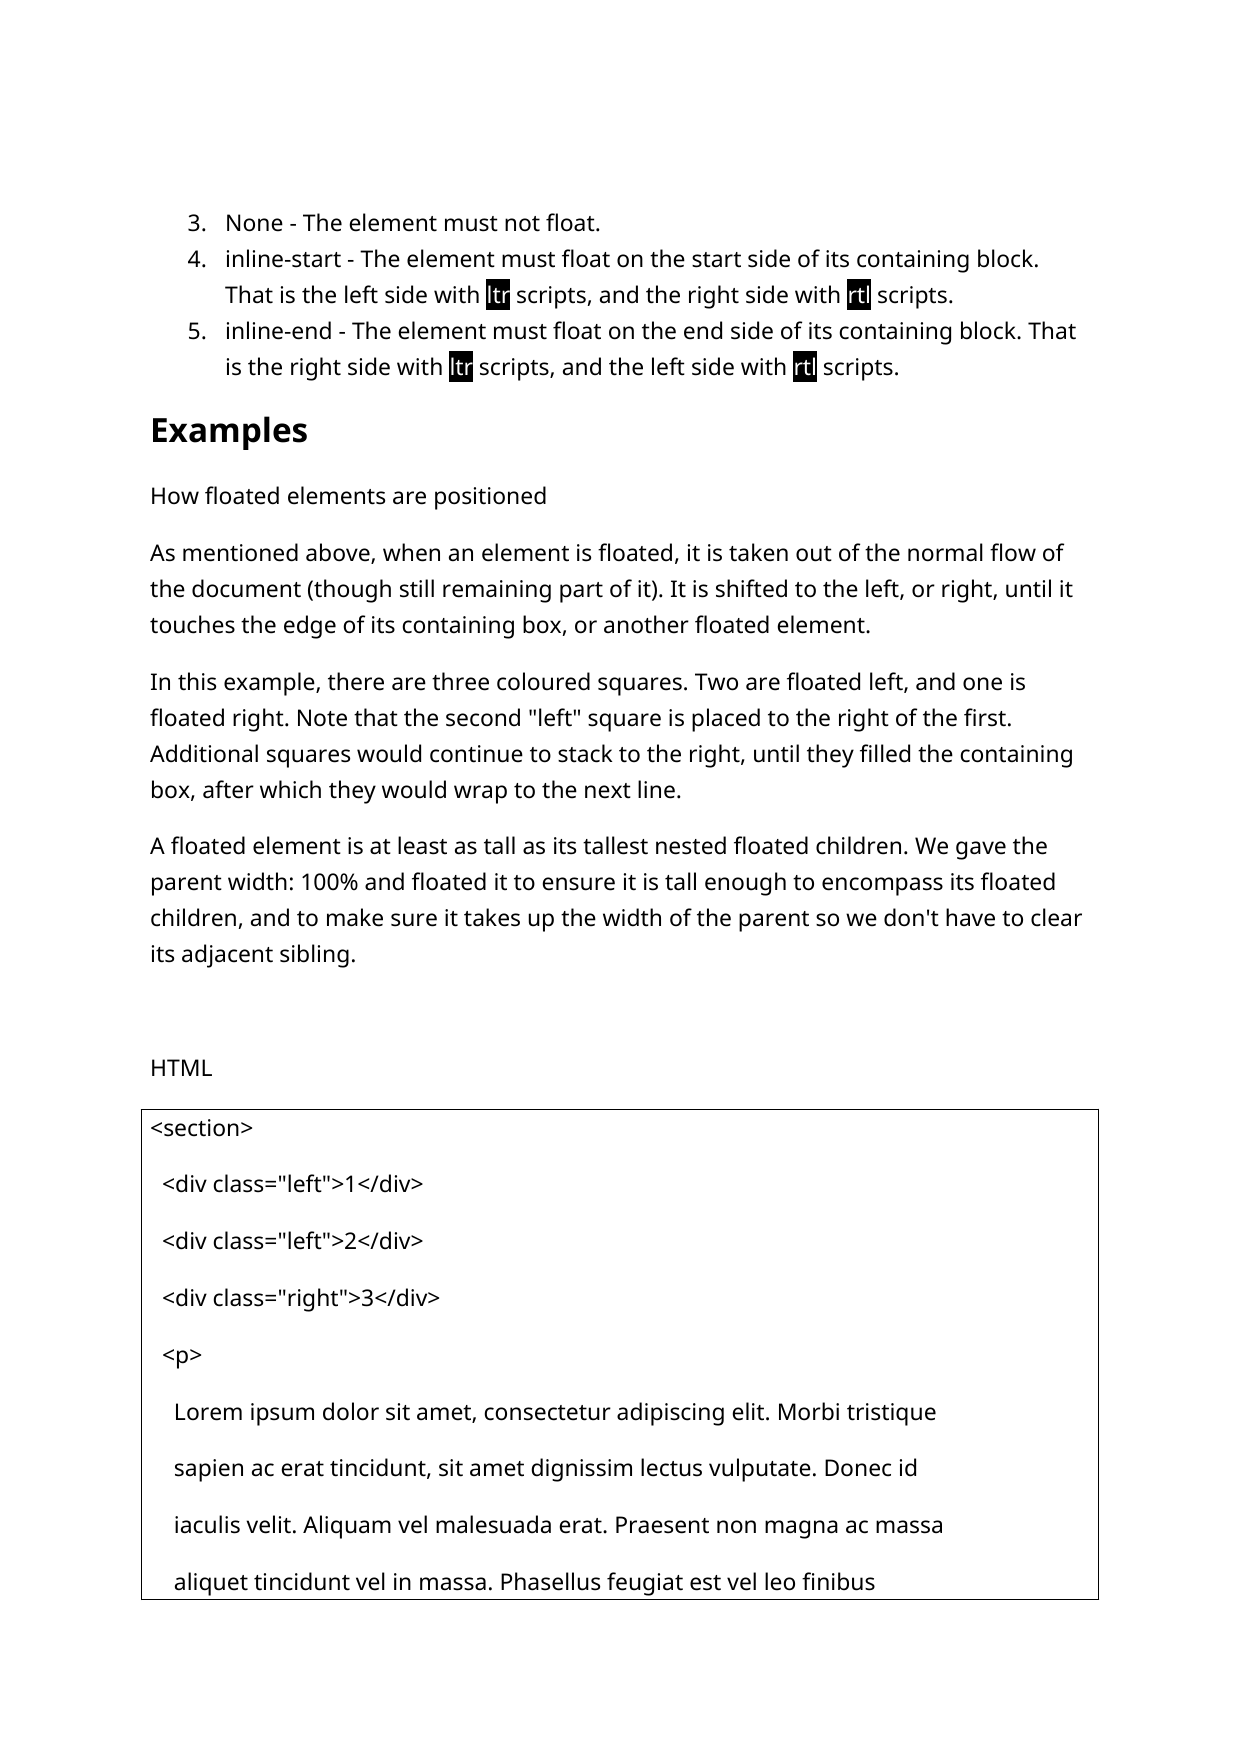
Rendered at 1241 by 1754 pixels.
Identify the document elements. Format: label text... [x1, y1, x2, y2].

text <p> [142, 1336, 1098, 1370]
text sapien ac erat tincidunt, sit amet dignissim lectus vulputate. Donec id [142, 1449, 1098, 1483]
list None - The element must not float. [187, 207, 1090, 238]
text <div class="right">3</div> [142, 1279, 1098, 1313]
text As mentioned above, when an element is floated, it is taken out of the normal flow of the document (though still remaining part of it). It is shifted to the left, or right, until it touches the edge of its containing box, or another floated element. [150, 537, 1090, 640]
text Examples [150, 407, 1090, 453]
text <section> [142, 1110, 1098, 1143]
text iaculis velit. Aliquam vel malesuada erat. Praesent non magna ac massa [142, 1506, 1098, 1540]
list inline-start - The element must float on the start side of its containing block. That is the left side with ltr scripts, and the right side with rtl scripts. [187, 243, 1090, 310]
text A floated element is at least as tall as its tallest nested floated children. We gave the parent width: 100% and floated it to ensure it is tall enough to encompass its floated children, and to make sure it takes up the width of the parent so we don't have to clear its adjacent sibling. [150, 830, 1090, 969]
text aliquet tincidunt vel in massa. Phasellus feugiat est vel leo finibus [142, 1563, 1098, 1599]
text <div class="left">2</div> [142, 1222, 1098, 1256]
text In this example, there are three coloured squares. Two are floated left, and one is floated right. Note that the second "left" square is placed to the right of the first. Additional squares would continue to stack to the right, until they filled the containing box, after which they would wrap to the next line. [150, 666, 1090, 805]
text Lorem ipsum dolor sit amet, consectetur adipiscing elit. Morbi tristique [142, 1392, 1098, 1427]
text How floated elements are positioned [150, 480, 1090, 512]
text <div class="left">1</div> [142, 1165, 1098, 1199]
text HTML [150, 1052, 1090, 1083]
list inline-end - The element must float on the end side of its containing block. That is the right side with ltr scripts, and the left side with rtl scripts. [187, 314, 1090, 382]
